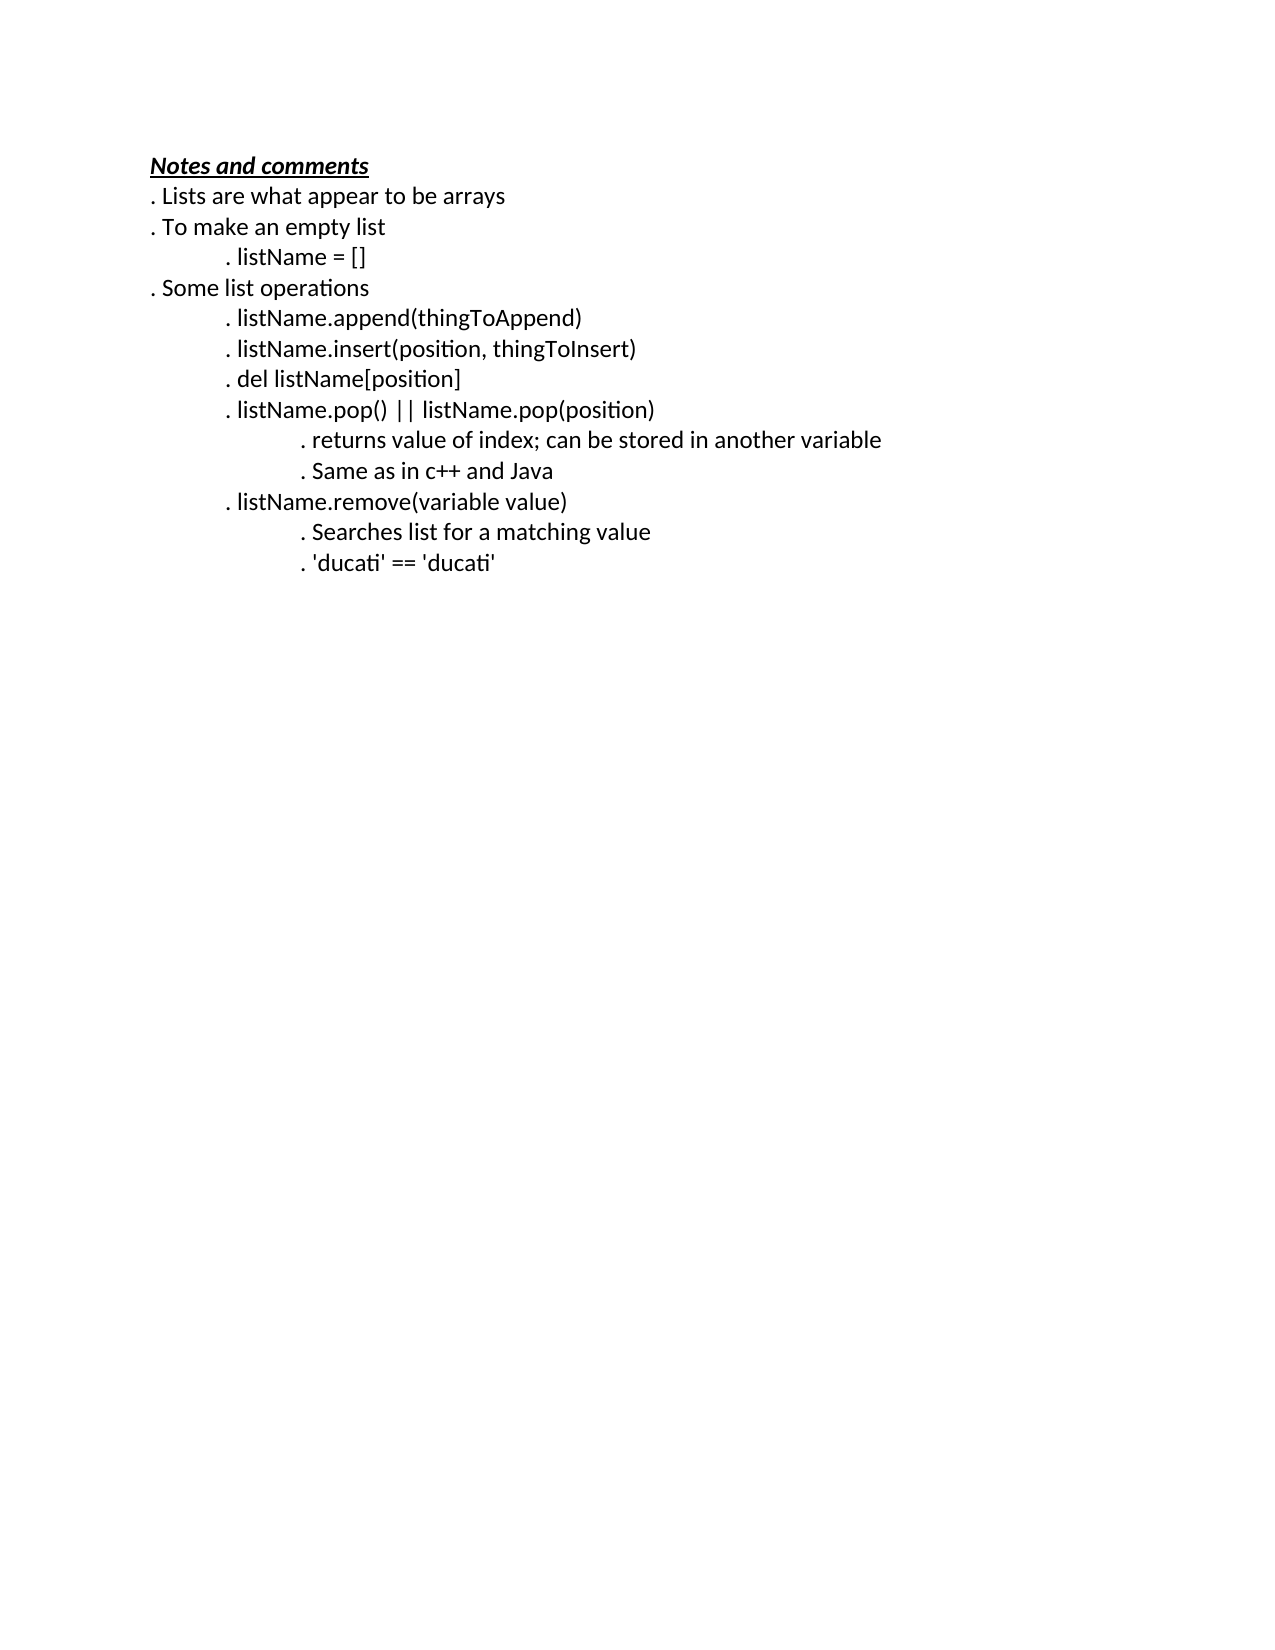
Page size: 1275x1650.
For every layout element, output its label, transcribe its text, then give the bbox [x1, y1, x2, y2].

text . Same as in c++ and Java [150, 455, 1125, 486]
text . returns value of index; can be stored in another variable [150, 425, 1125, 455]
text Notes and comments [150, 150, 1125, 181]
text . listName.pop() || listName.pop(position) [150, 394, 1125, 425]
text . listName.insert(position, thingToInsert) [150, 333, 1125, 364]
text . Lists are what appear to be arrays [150, 181, 1125, 211]
text . 'ducati' == 'ducati' [150, 547, 1125, 577]
text . listName.remove(variable value) [150, 486, 1125, 516]
text . del listName[position] [150, 364, 1125, 394]
text . listName = [] [150, 242, 1125, 272]
text . Searches list for a matching value [150, 516, 1125, 547]
text . Some list operations [150, 272, 1125, 303]
text . listName.append(thingToAppend) [150, 303, 1125, 333]
text . To make an empty list [150, 211, 1125, 242]
